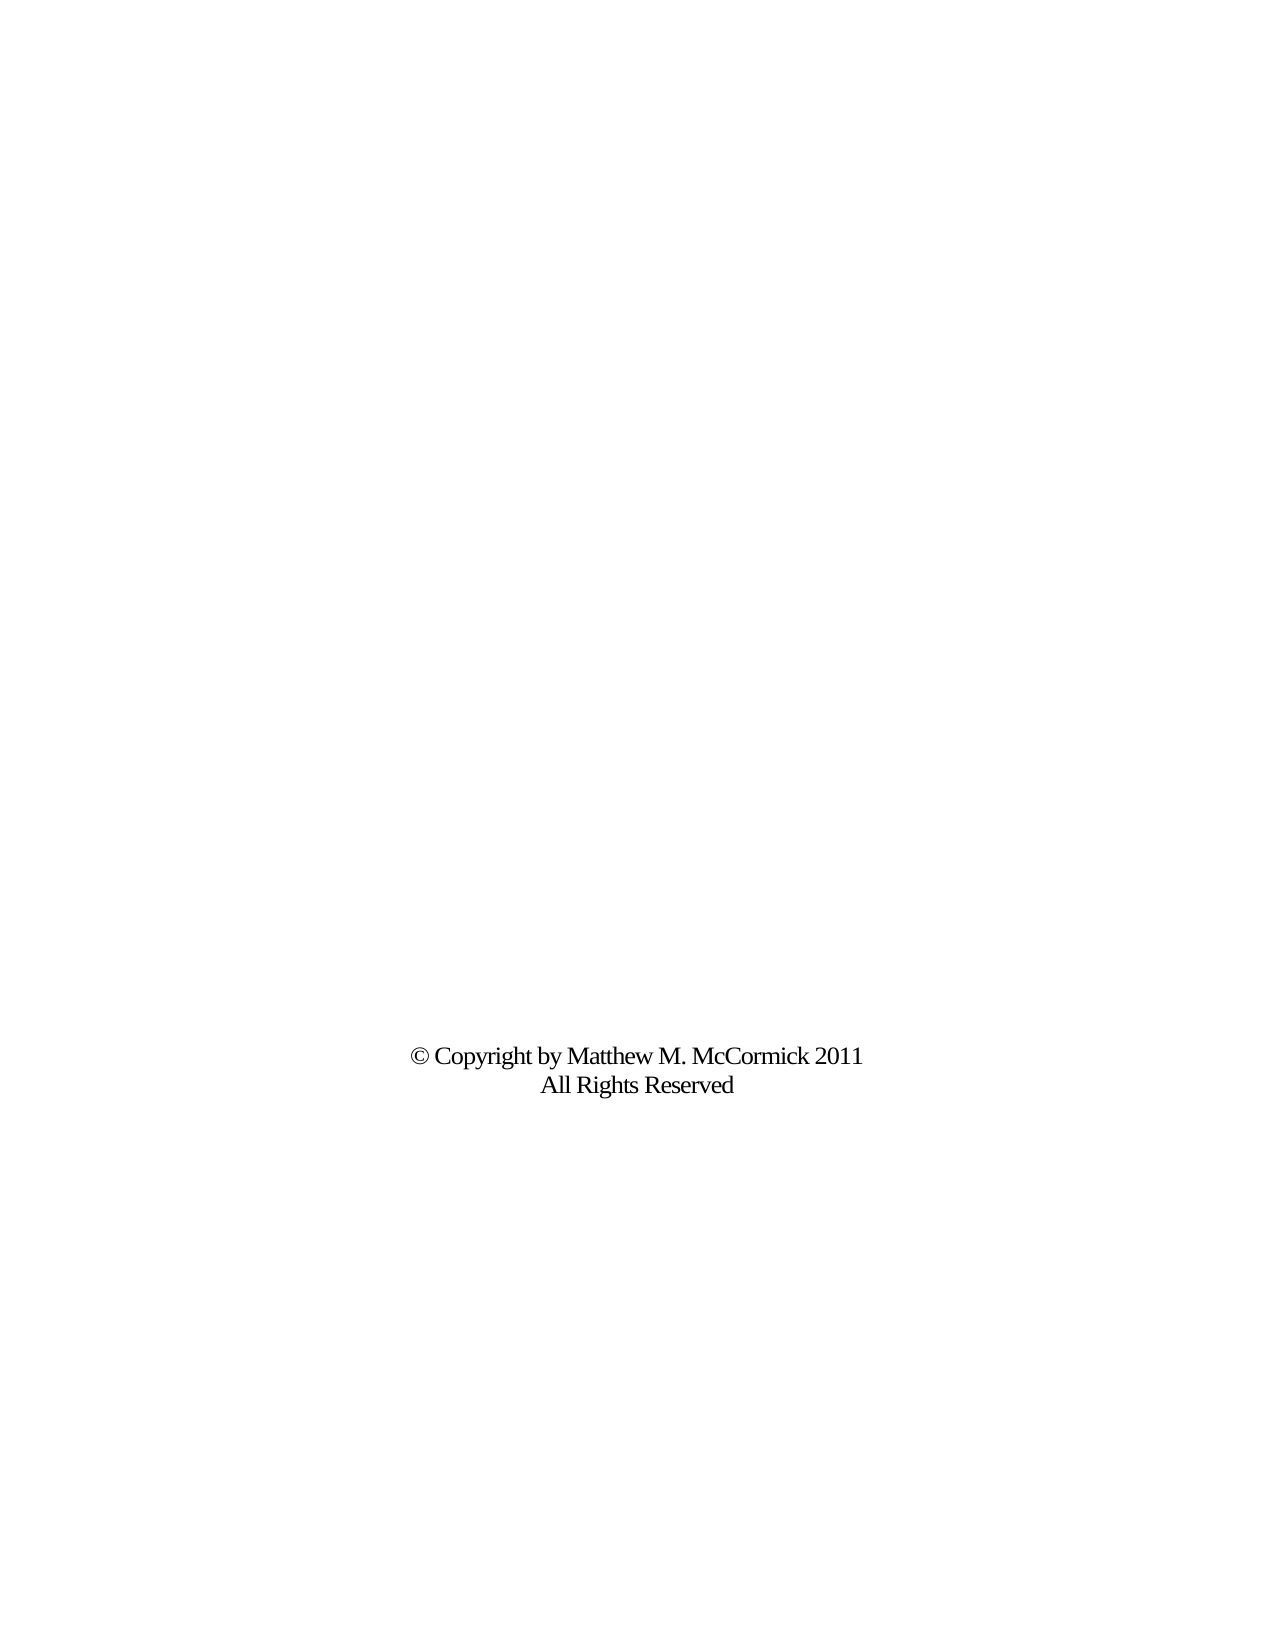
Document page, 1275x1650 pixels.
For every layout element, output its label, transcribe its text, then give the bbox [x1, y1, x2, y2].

text All Rights Reserved [150, 1070, 1125, 1099]
text © Copyright by Matthew M. McCormick 2011 [150, 1041, 1125, 1070]
